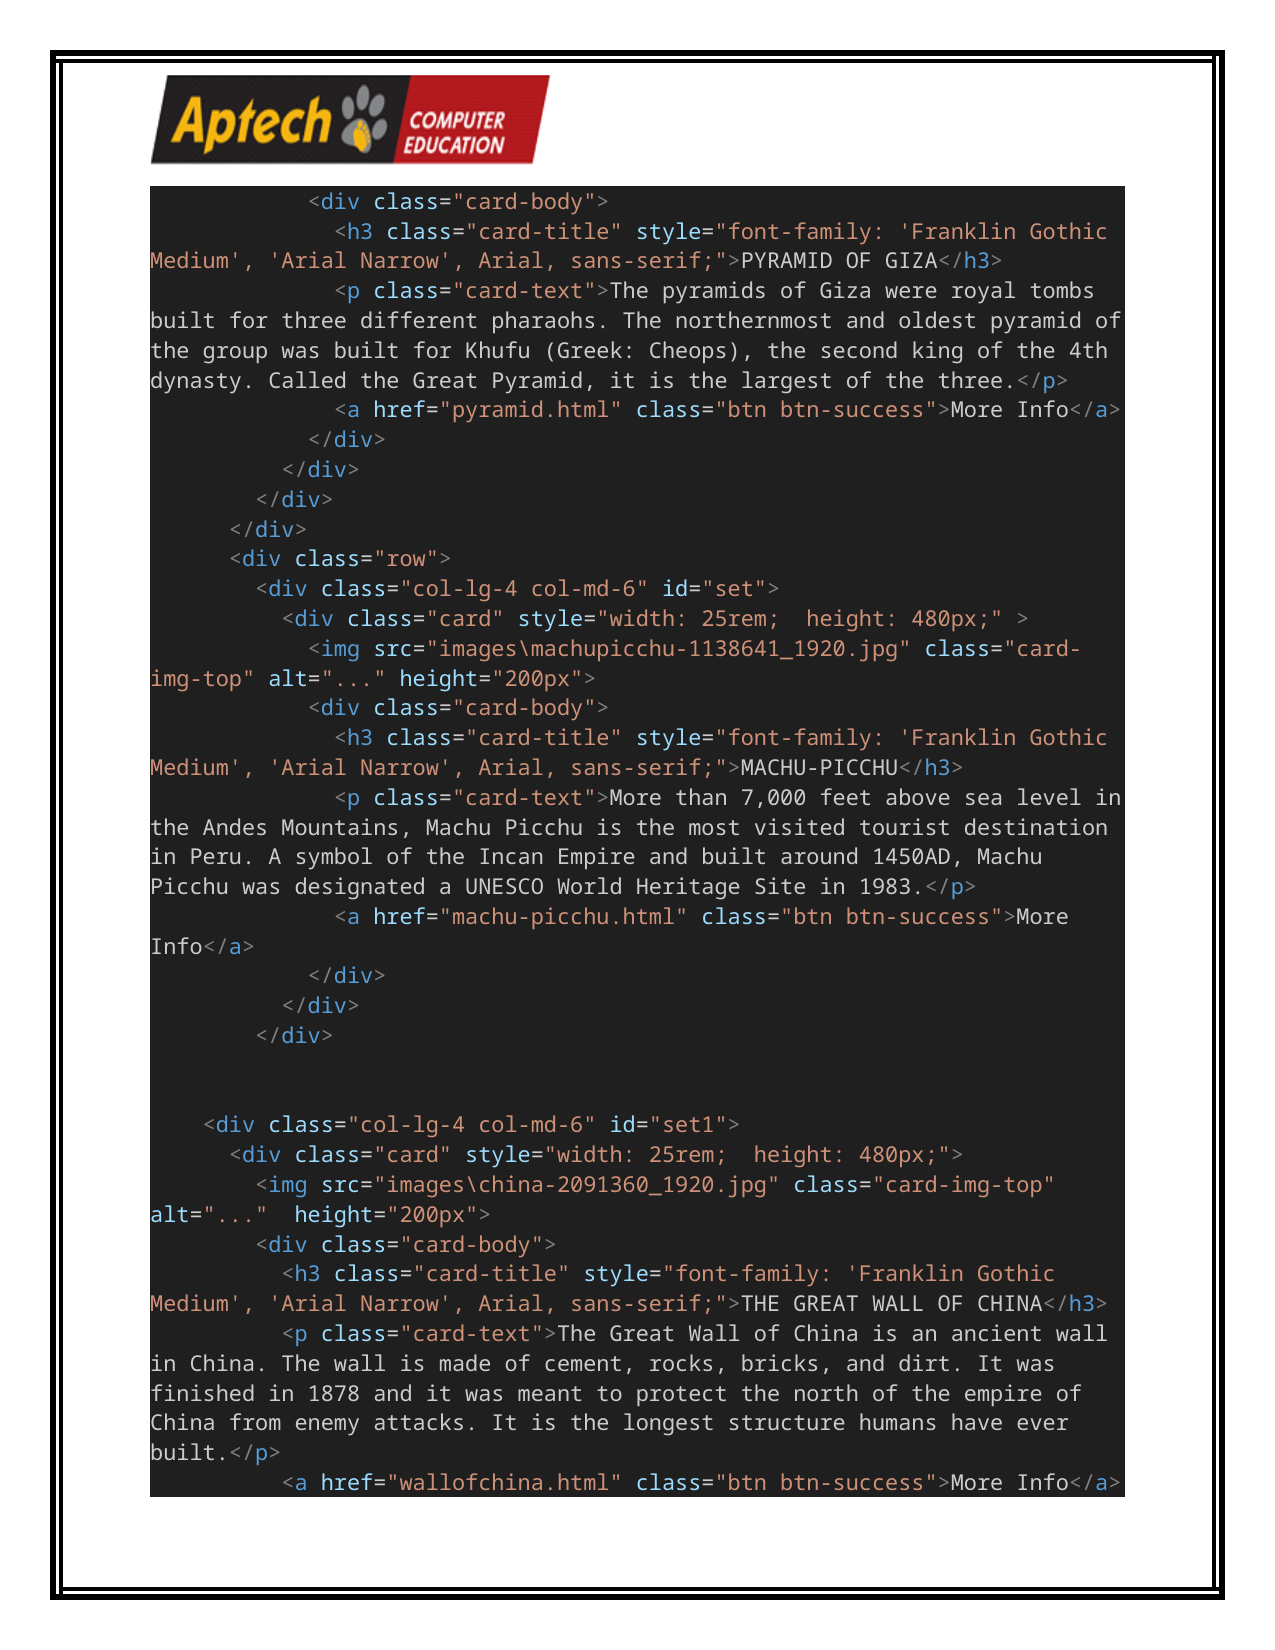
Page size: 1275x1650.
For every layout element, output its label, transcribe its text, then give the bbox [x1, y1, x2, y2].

text <h3 class="card-title" style="font-family: 'Franklin Gothic Medium', 'Arial Narrow', Arial, sans-serif;">MACHU-PICCHU</h3> [150, 722, 1125, 782]
text <a href="machu-picchu.html" class="btn btn-success">More Info</a> [150, 901, 1125, 961]
text <p class="card-text">More than 7,000 feet above sea level in the Andes Mountains, Machu Picchu is the most visited tourist destination in Peru. A symbol of the Incan Empire and built around 1450AD, Machu Picchu was designated a UNESCO World Heritage Site in 1983.</p> [150, 782, 1125, 901]
text </div> [150, 424, 1125, 454]
text </div> [150, 514, 1125, 543]
text <div class="card-body"> [150, 186, 1125, 216]
text <div class="card" style="width: 25rem; height: 480px;" > [150, 603, 1125, 633]
text <div class="card-body"> [150, 692, 1125, 722]
text <a href="wallofchina.html" class="btn btn-success">More Info</a> [150, 1467, 1125, 1497]
picture [150, 75, 571, 186]
text </div> [150, 961, 1125, 990]
text <p class="card-text">The Great Wall of China is an ancient wall in China. The wall is made of cement, rocks, bricks, and dirt. It was finished in 1878 and it was meant to protect the north of the empire of China from enemy attacks. It is the longest structure humans have ever built.</p> [150, 1318, 1125, 1467]
text <div class="col-lg-4 col-md-6" id="set"> [150, 573, 1125, 603]
text </div> [150, 484, 1125, 514]
text <h3 class="card-title" style="font-family: 'Franklin Gothic Medium', 'Arial Narrow', Arial, sans-serif;">PYRAMID OF GIZA</h3> [150, 216, 1125, 275]
text <div class="card-body"> [150, 1229, 1125, 1258]
text <a href="pyramid.html" class="btn btn-success">More Info</a> [150, 394, 1125, 424]
text <img src="images\china-2091360_1920.jpg" class="card-img-top" alt="..." height="200px"> [150, 1169, 1125, 1229]
text <div class="col-lg-4 col-md-6" id="set1"> [150, 1109, 1125, 1139]
text </div> [150, 454, 1125, 484]
text <div class="row"> [150, 543, 1125, 573]
text <img src="images\machupicchu-1138641_1920.jpg" class="card-img-top" alt="..." height="200px"> [150, 633, 1125, 692]
text <h3 class="card-title" style="font-family: 'Franklin Gothic Medium', 'Arial Narrow', Arial, sans-serif;">THE GREAT WALL OF CHINA</h3> [150, 1258, 1125, 1318]
text <p class="card-text">The pyramids of Giza were royal tombs built for three different pharaohs. The northernmost and oldest pyramid of the group was built for Khufu (Greek: Cheops), the second king of the 4th dynasty. Called the Great Pyramid, it is the largest of the three.</p> [150, 275, 1125, 394]
text <div class="card" style="width: 25rem; height: 480px;"> [150, 1139, 1125, 1169]
text </div> [150, 1020, 1125, 1050]
text </div> [150, 990, 1125, 1020]
